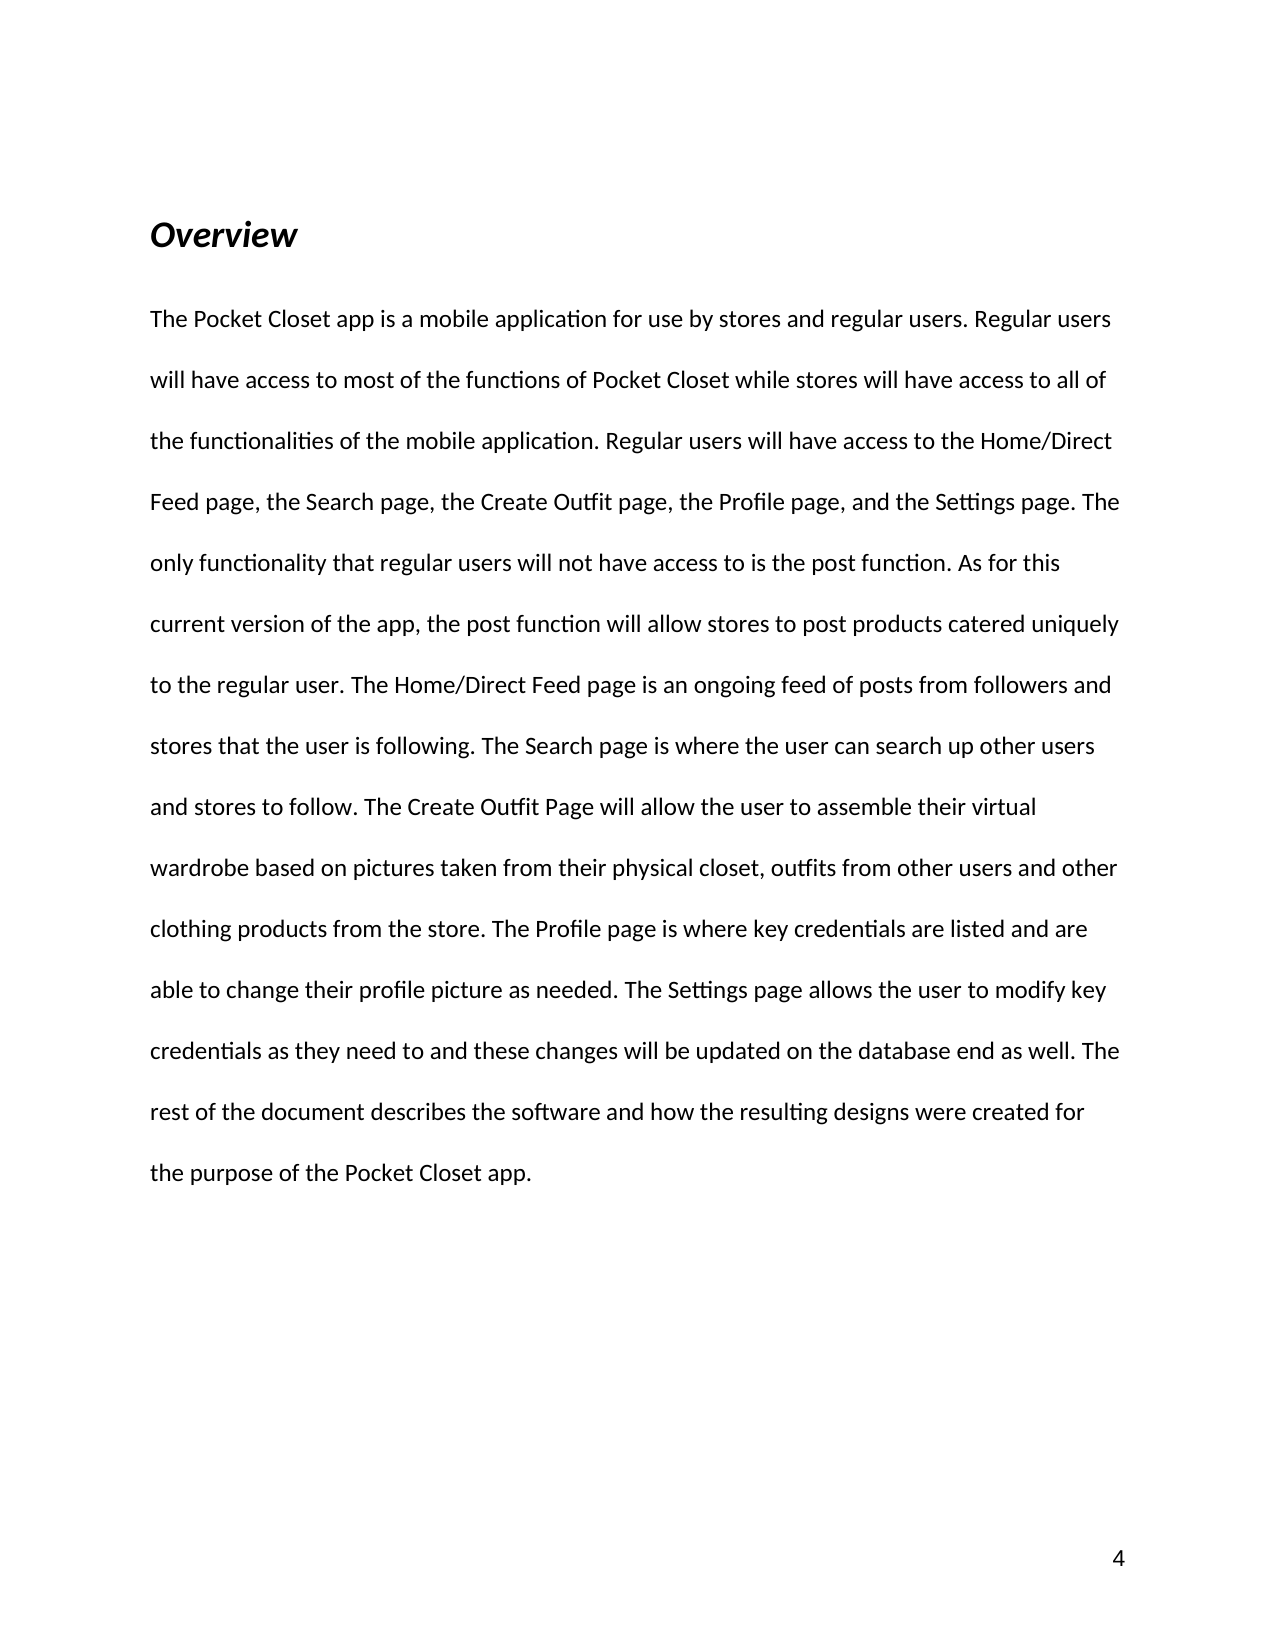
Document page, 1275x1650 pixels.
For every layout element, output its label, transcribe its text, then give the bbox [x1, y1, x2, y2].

text The Pocket Closet app is a mobile application for use by stores and regular users. Regular users will have access to most of the functions of Pocket Closet while stores will have access to all of the functionalities of the mobile application. Regular users will have access to the Home/Direct Feed page, the Search page, the Create Outfit page, the Profile page, and the Settings page. The only functionality that regular users will not have access to is the post function. As for this current version of the app, the post function will allow stores to post products catered uniquely to the regular user. The Home/Direct Feed page is an ongoing feed of posts from followers and stores that the user is following. The Search page is where the user can search up other users and stores to follow. The Create Outfit Page will allow the user to assemble their virtual wardrobe based on pictures taken from their physical closet, outfits from other users and other clothing products from the store. The Profile page is where key credentials are listed and are able to change their profile picture as needed. The Settings page allows the user to modify key credentials as they need to and these changes will be updated on the database end as well. The rest of the document describes the software and how the resulting designs were created for the purpose of the Pocket Closet app. [150, 303, 1125, 1188]
text Overview [150, 211, 1125, 257]
